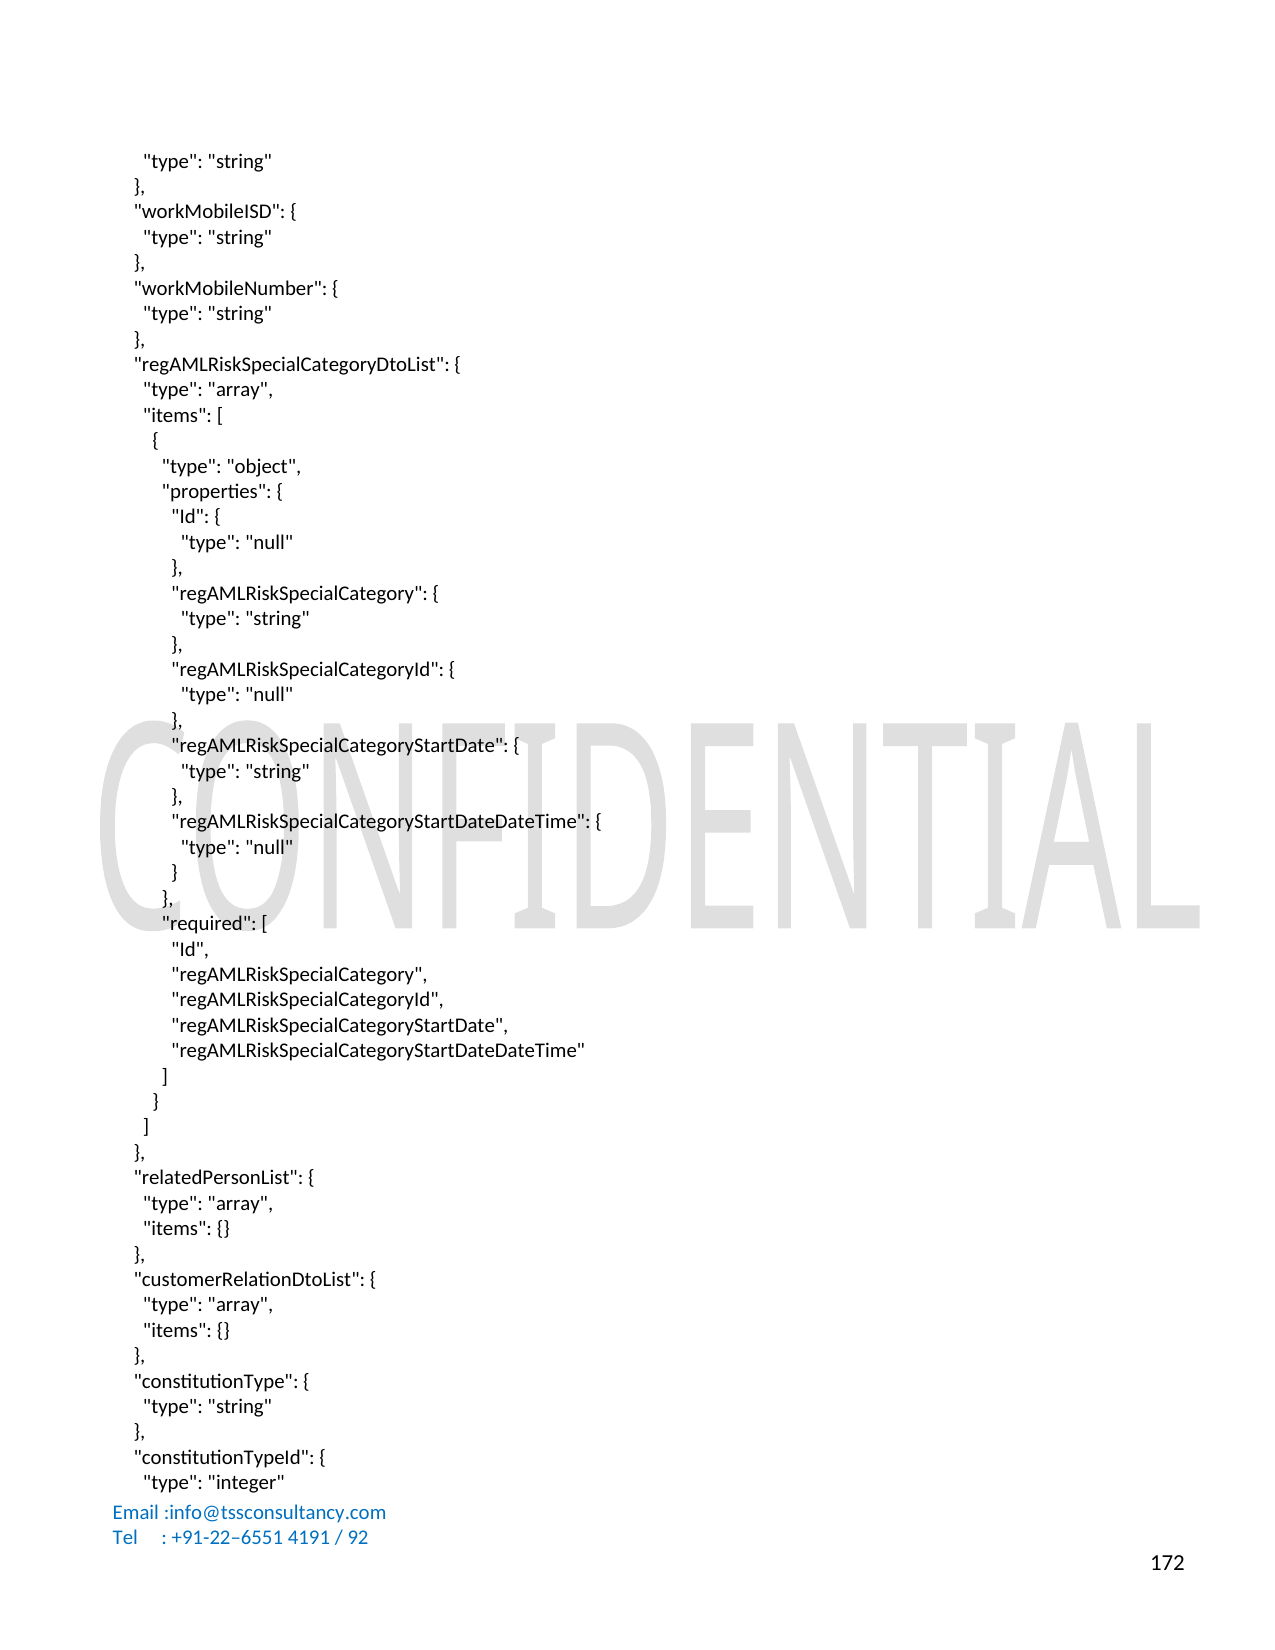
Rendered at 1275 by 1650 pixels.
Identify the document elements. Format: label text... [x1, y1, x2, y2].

text }, [77, 1241, 1223, 1266]
text "constitutionTypeId": { [77, 1444, 1223, 1469]
text ] [77, 1063, 1223, 1088]
text "type": "string" [77, 148, 1223, 173]
text "regAMLRiskSpecialCategory", [77, 961, 1223, 987]
text }, [77, 783, 1223, 809]
text { [77, 427, 1223, 453]
text "regAMLRiskSpecialCategoryStartDateDateTime": { [77, 809, 1223, 834]
text "type": "integer" [77, 1469, 1223, 1495]
text }, [77, 707, 1223, 732]
text }, [77, 173, 1223, 199]
text "type": "null" [77, 682, 1223, 707]
text "type": "null" [77, 834, 1223, 859]
text "workMobileNumber": { [77, 275, 1223, 300]
text "regAMLRiskSpecialCategoryDtoList": { [77, 351, 1223, 377]
text "regAMLRiskSpecialCategoryId": { [77, 656, 1223, 682]
text "customerRelationDtoList": { [77, 1266, 1223, 1292]
text }, [77, 249, 1223, 275]
text }, [77, 885, 1223, 910]
text "properties": { [77, 478, 1223, 504]
text } [77, 859, 1223, 885]
text "type": "null" [77, 529, 1223, 554]
text "Id", [77, 936, 1223, 961]
text "workMobileISD": { [77, 199, 1223, 224]
text "type": "array", [77, 1190, 1223, 1215]
text }, [77, 326, 1223, 351]
text "regAMLRiskSpecialCategoryStartDateDateTime" [77, 1037, 1223, 1063]
text }, [77, 554, 1223, 580]
text "regAMLRiskSpecialCategoryId", [77, 987, 1223, 1012]
text }, [77, 1419, 1223, 1444]
text }, [77, 1342, 1223, 1368]
text "items": [ [77, 402, 1223, 427]
text ] [77, 1114, 1223, 1139]
text "relatedPersonList": { [77, 1164, 1223, 1190]
text "regAMLRiskSpecialCategoryStartDate", [77, 1012, 1223, 1037]
text "regAMLRiskSpecialCategory": { [77, 580, 1223, 605]
text }, [77, 1139, 1223, 1164]
text "type": "string" [77, 605, 1223, 631]
text "type": "string" [77, 758, 1223, 783]
text "required": [ [77, 910, 1223, 936]
text "regAMLRiskSpecialCategoryStartDate": { [77, 732, 1223, 758]
text "items": {} [77, 1215, 1223, 1241]
text "type": "array", [77, 1292, 1223, 1317]
text "type": "string" [77, 224, 1223, 249]
text "type": "string" [77, 300, 1223, 326]
text "type": "array", [77, 377, 1223, 402]
text "items": {} [77, 1317, 1223, 1342]
text }, [77, 631, 1223, 656]
text } [77, 1088, 1223, 1114]
text "type": "string" [77, 1393, 1223, 1419]
text "constitutionType": { [77, 1368, 1223, 1393]
text "type": "object", [77, 453, 1223, 478]
text "Id": { [77, 504, 1223, 529]
